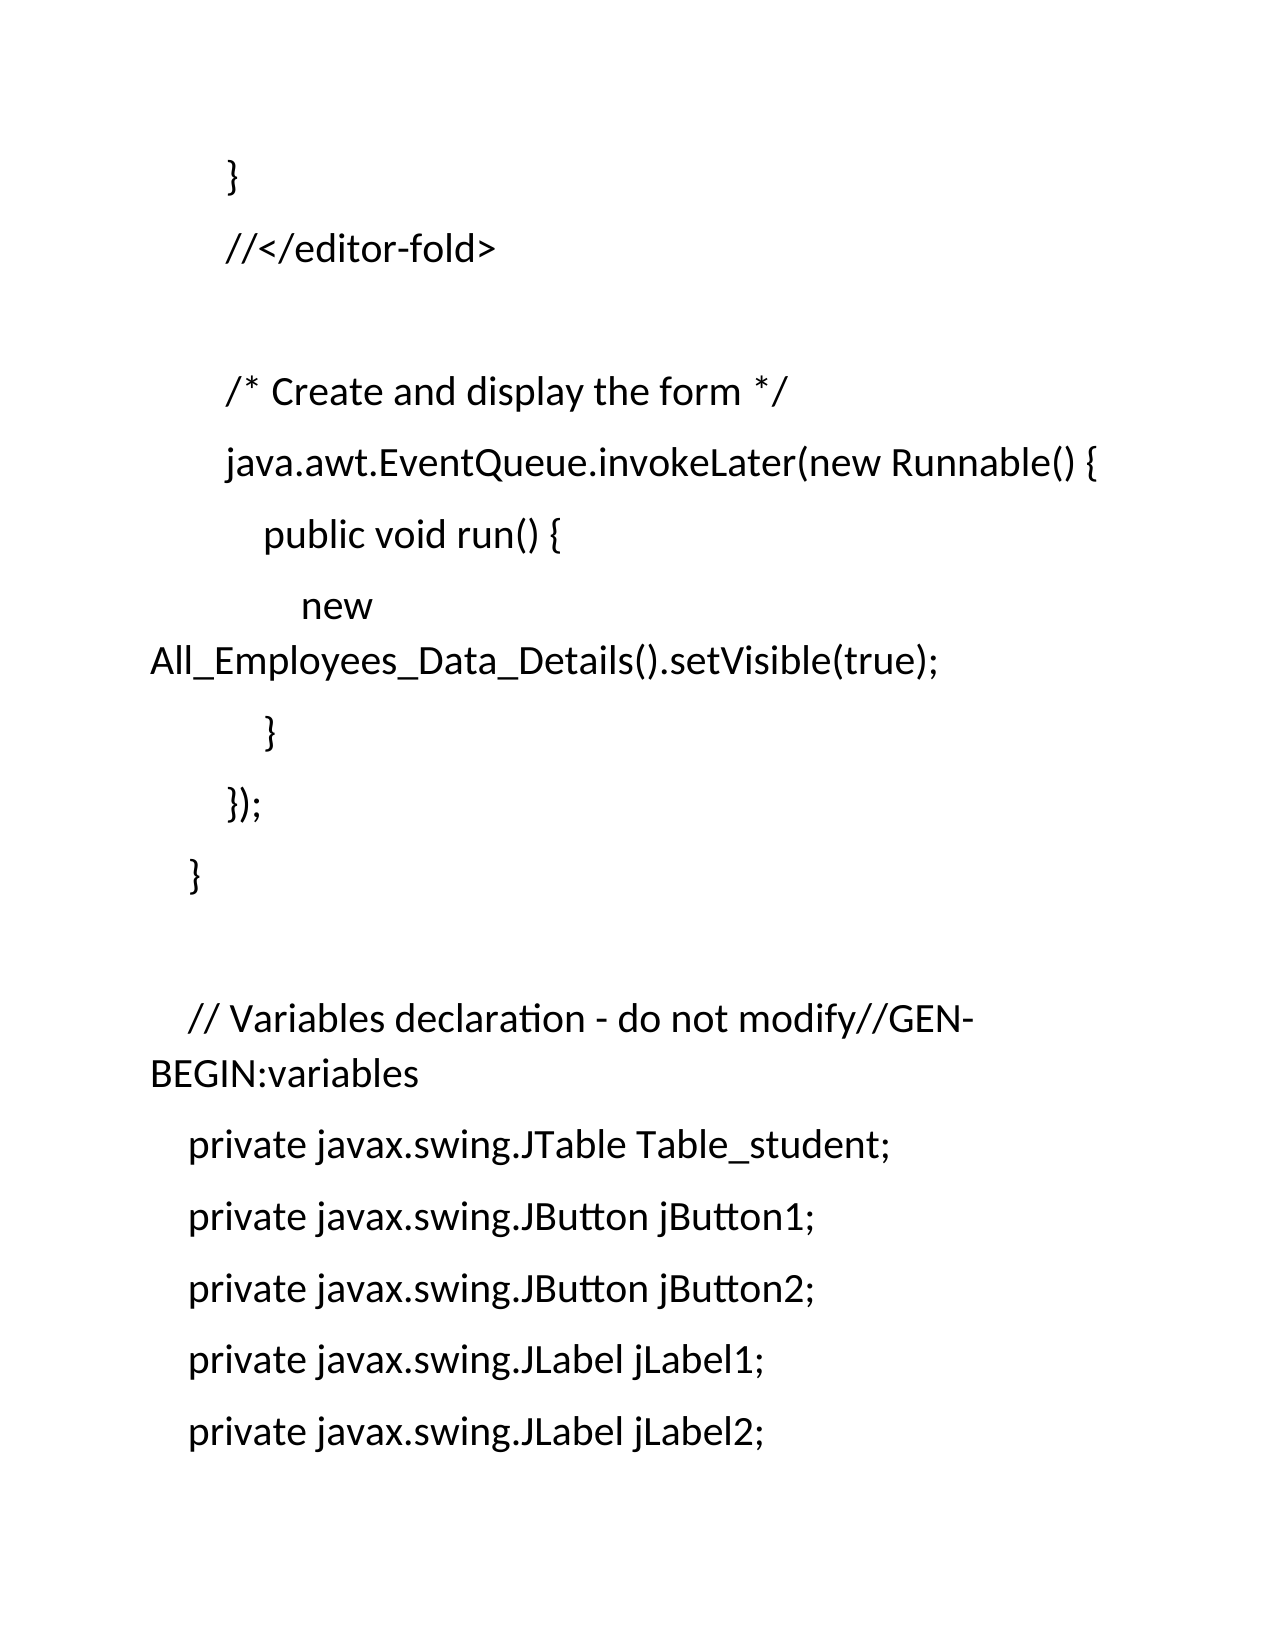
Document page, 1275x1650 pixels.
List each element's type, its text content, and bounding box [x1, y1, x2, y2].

text // Variables declaration - do not modify//GEN-BEGIN:variables [150, 992, 1125, 1098]
text }); [150, 777, 1125, 828]
text } [150, 706, 1125, 757]
text private javax.swing.JLabel jLabel1; [150, 1333, 1125, 1384]
text //</editor-fold> [150, 222, 1125, 272]
text } [150, 150, 1125, 201]
text java.awt.EventQueue.invokeLater(new Runnable() { [150, 436, 1125, 487]
text } [150, 849, 1125, 900]
text /* Create and display the form */ [150, 365, 1125, 416]
text private javax.swing.JButton jButton2; [150, 1262, 1125, 1312]
text private javax.swing.JTable Table_student; [150, 1118, 1125, 1169]
text private javax.swing.JLabel jLabel2; [150, 1405, 1125, 1456]
text private javax.swing.JButton jButton1; [150, 1190, 1125, 1241]
text new All_Employees_Data_Details().setVisible(true); [150, 579, 1125, 685]
text public void run() { [150, 508, 1125, 559]
